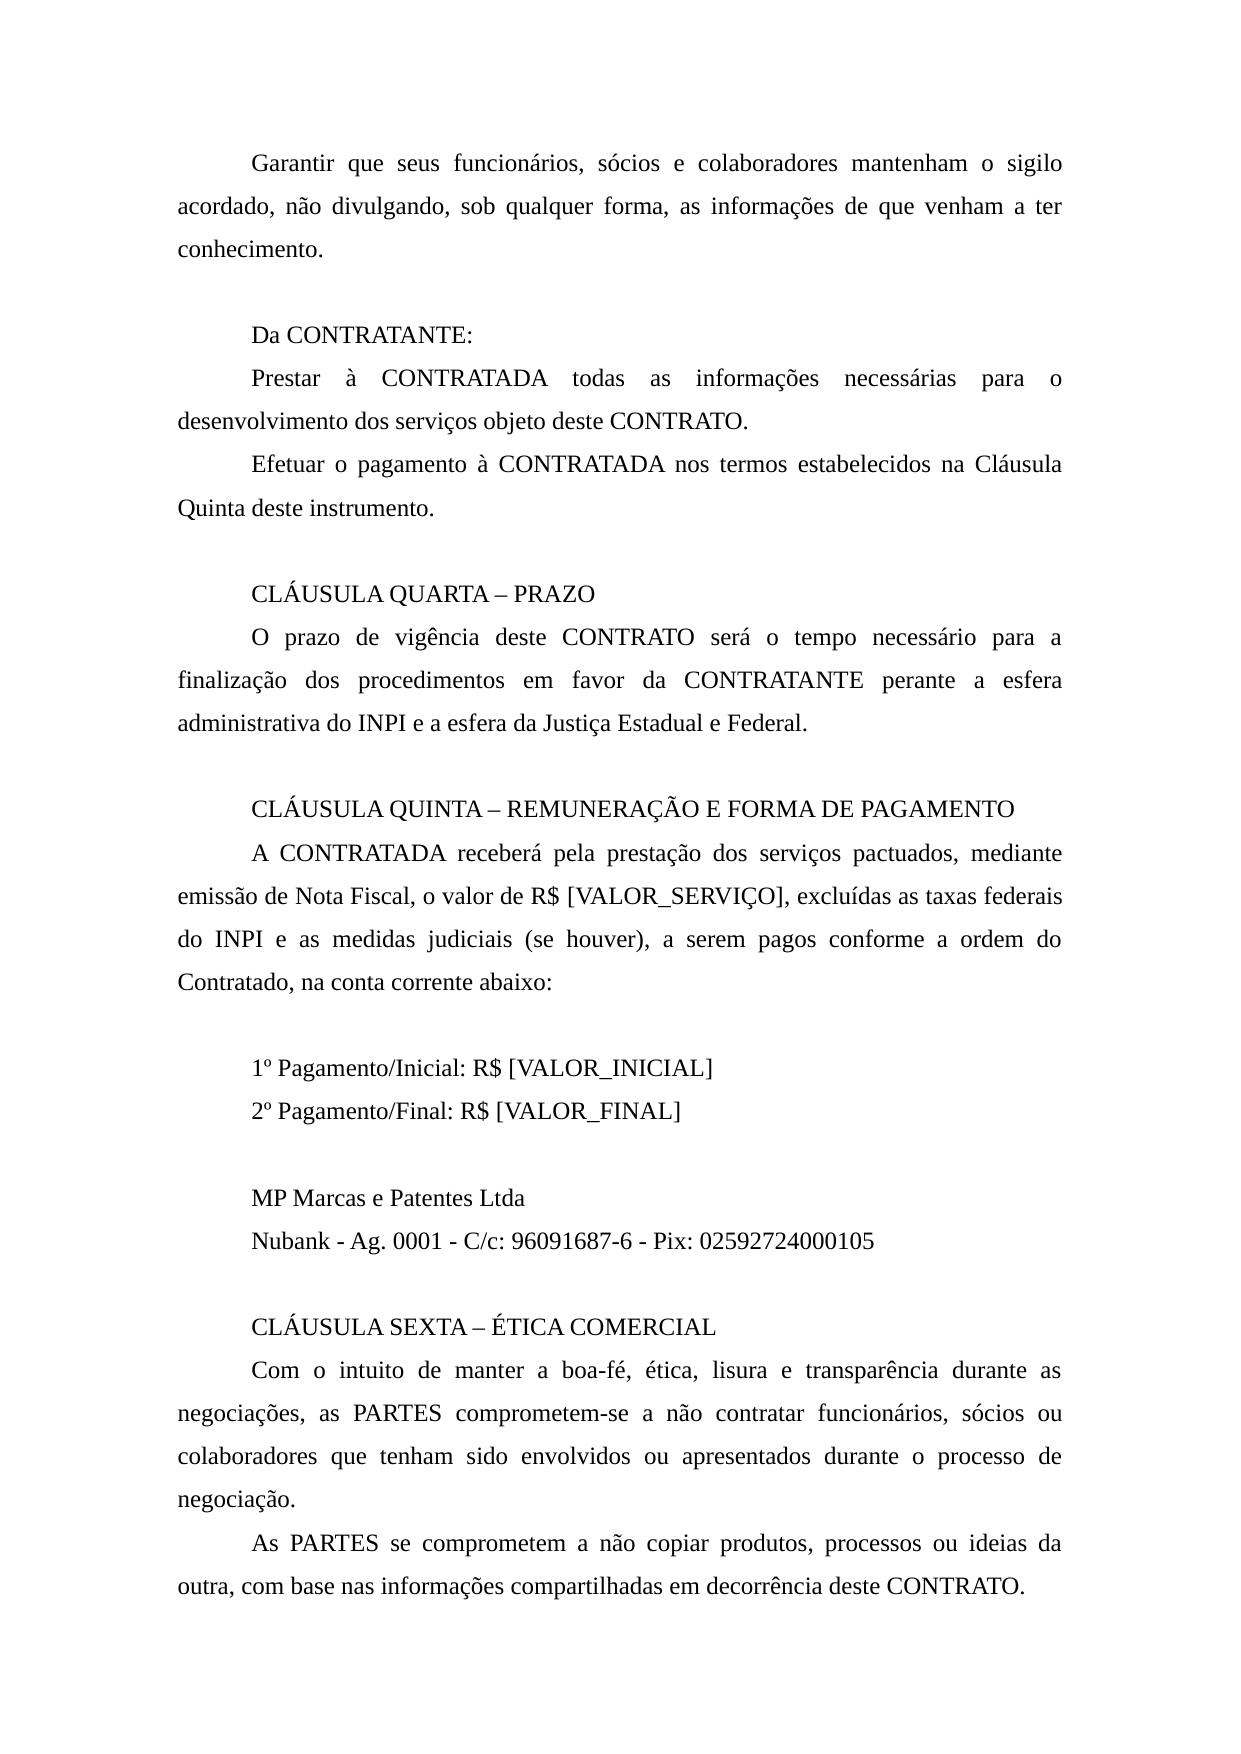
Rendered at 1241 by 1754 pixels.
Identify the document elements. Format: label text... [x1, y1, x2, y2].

text Garantir que seus funcionários, sócios e colaboradores mantenham o sigilo acordado, não divulgando, sob qualquer forma, as informações de que venham a ter conhecimento. [177, 148, 1063, 263]
text 2º Pagamento/Final: R$ [177, 1096, 1063, 1125]
text 1º Pagamento/Inicial: R$ [177, 1053, 1063, 1082]
text O prazo de vigência deste CONTRATO será o tempo necessário para a finalização dos procedimentos em favor da CONTRATANTE perante a esfera administrativa do INPI e a esfera da Justiça Estadual e Federal. [177, 622, 1063, 737]
text Efetuar o pagamento à CONTRATADA nos termos estabelecidos na Cláusula Quinta deste instrumento. [177, 449, 1063, 521]
text Nubank - Ag. 0001 - C/c: 96091687-6 - Pix: 02592724000105 [177, 1226, 1063, 1254]
text As PARTES se comprometem a não copiar produtos, processos ou ideias da outra, com base nas informações compartilhadas em decorrência deste CONTRATO. [177, 1528, 1063, 1599]
text Prestar à CONTRATADA todas as informações necessárias para o desenvolvimento dos serviços objeto deste CONTRATO. [177, 363, 1063, 435]
text Com o intuito de manter a boa-fé, ética, lisura e transparência durante as negociações, as PARTES comprometem-se a não contratar funcionários, sócios ou colaboradores que tenham sido envolvidos ou apresentados durante o processo de negociação. [177, 1355, 1063, 1513]
text MP Marcas e Patentes Ltda [177, 1183, 1063, 1211]
text Da CONTRATANTE: [177, 320, 1063, 349]
text A CONTRATADA receberá pela prestação dos serviços pactuados, mediante emissão de Nota Fiscal, o valor de R$ , excluídas as taxas federais do INPI e as medidas judiciais (se houver), a serem pagos conforme a ordem do Contratado, na conta corrente abaixo: [177, 838, 1063, 996]
text CLÁUSULA QUINTA – REMUNERAÇÃO E FORMA DE PAGAMENTO [177, 794, 1063, 823]
text CLÁUSULA QUARTA – PRAZO [177, 579, 1063, 608]
text CLÁUSULA SEXTA – ÉTICA COMERCIAL [177, 1312, 1063, 1341]
